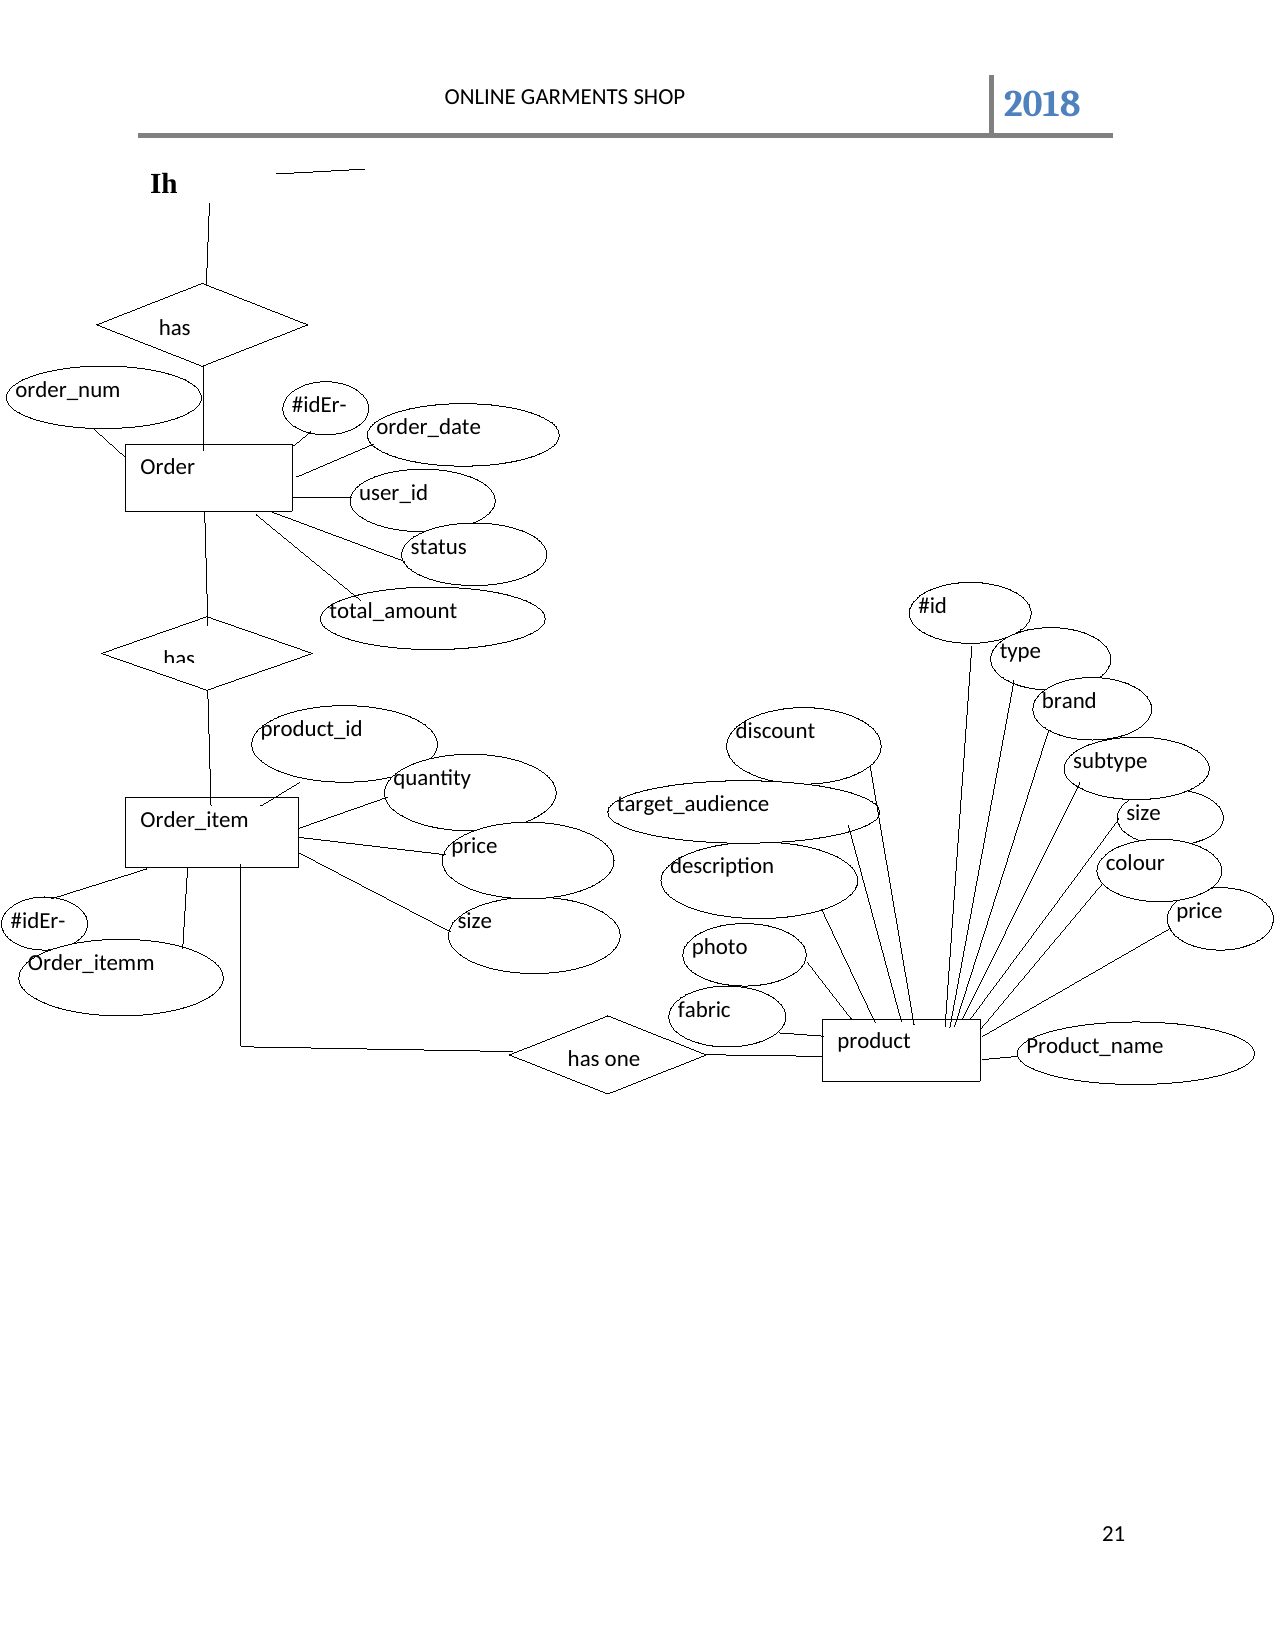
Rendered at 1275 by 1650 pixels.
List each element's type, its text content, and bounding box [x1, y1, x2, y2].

text order [478, 403, 1125, 437]
text order [150, 403, 203, 437]
text order [204, 403, 448, 437]
text Ih [150, 166, 1125, 199]
